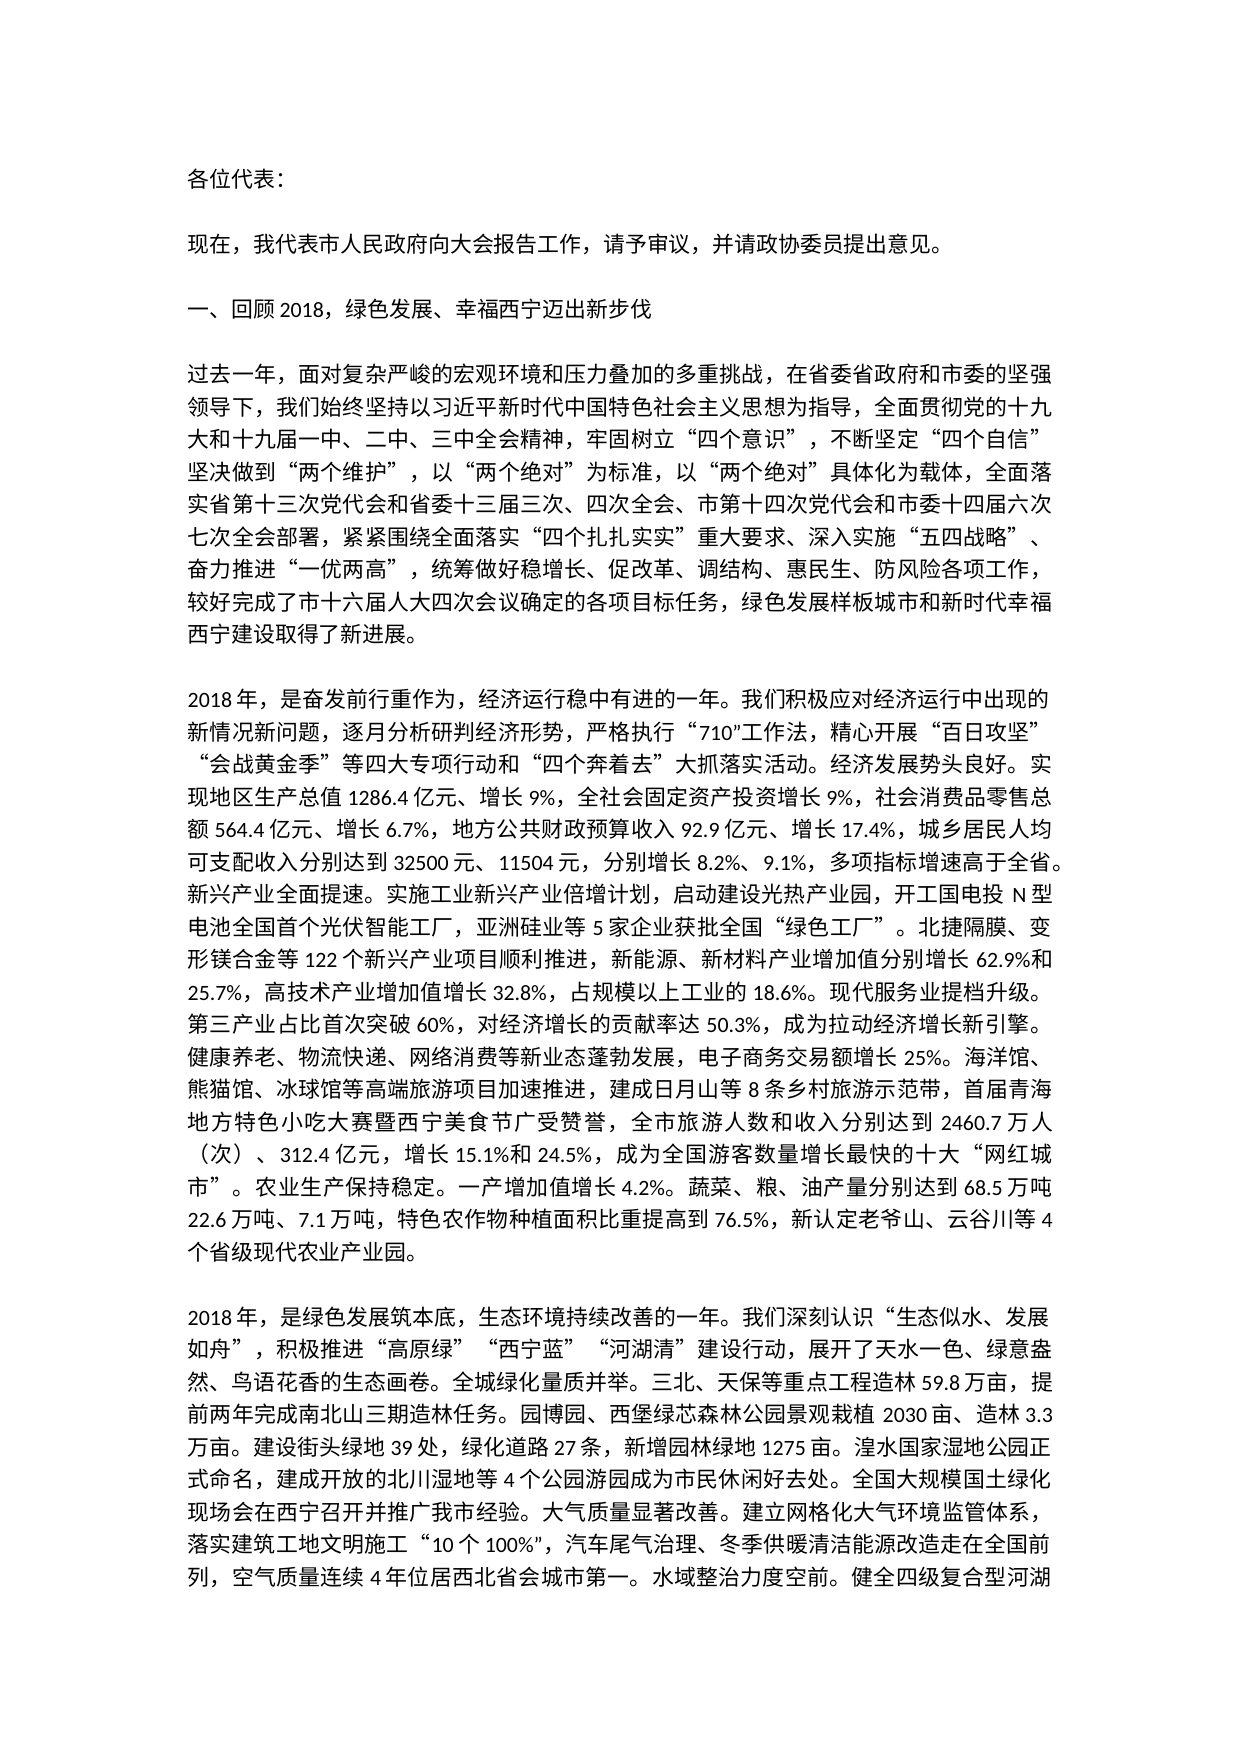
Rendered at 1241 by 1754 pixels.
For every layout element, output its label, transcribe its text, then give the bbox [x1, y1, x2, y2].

text 一、回顾2018，绿色发展、幸福西宁迈出新步伐 [187, 292, 1053, 324]
text 过去一年，面对复杂严峻的宏观环境和压力叠加的多重挑战，在省委省政府和市委的坚强领导下，我们始终坚持以习近平新时代中国特色社会主义思想为指导，全面贯彻党的十九大和十九届一中、二中、三中全会精神，牢固树立“四个意识”，不断坚定“四个自信”，坚决做到“两个维护”，以“两个绝对”为标准，以“两个绝对”具体化为载体，全面落实省第十三次党代会和省委十三届三次、四次全会、市第十四次党代会和市委十四届六次、七次全会部署，紧紧围绕全面落实“四个扎扎实实”重大要求、深入实施“五四战略”、奋力推进“一优两高”，统筹做好稳增长、促改革、调结构、惠民生、防风险各项工作，较好完成了市十六届人大四次会议确定的各项目标任务，绿色发展样板城市和新时代幸福西宁建设取得了新进展。 [187, 357, 1053, 649]
text 2018年，是奋发前行重作为，经济运行稳中有进的一年。我们积极应对经济运行中出现的新情况新问题，逐月分析研判经济形势，严格执行“710”工作法，精心开展“百日攻坚”“会战黄金季”等四大专项行动和“四个奔着去”大抓落实活动。经济发展势头良好。实现地区生产总值1286.4亿元、增长9%，全社会固定资产投资增长9%，社会消费品零售总额564.4亿元、增长6.7%，地方公共财政预算收入92.9亿元、增长17.4%，城乡居民人均可支配收入分别达到32500元、11504元，分别增长8.2%、9.1%，多项指标增速高于全省。新兴产业全面提速。实施工业新兴产业倍增计划，启动建设光热产业园，开工国电投N型电池全国首个光伏智能工厂，亚洲硅业等5家企业获批全国“绿色工厂”。北捷隔膜、变形镁合金等122个新兴产业项目顺利推进，新能源、新材料产业增加值分别增长62.9%和25.7%，高技术产业增加值增长32.8%，占规模以上工业的18.6%。现代服务业提档升级。第三产业占比首次突破60%，对经济增长的贡献率达50.3%，成为拉动经济增长新引擎。健康养老、物流快递、网络消费等新业态蓬勃发展，电子商务交易额增长25%。海洋馆、熊猫馆、冰球馆等高端旅游项目加速推进，建成日月山等8条乡村旅游示范带，首届青海地方特色小吃大赛暨西宁美食节广受赞誉，全市旅游人数和收入分别达到2460.7万人（次）、312.4亿元，增长15.1%和24.5%，成为全国游客数量增长最快的十大“网红城市”。农业生产保持稳定。一产增加值增长4.2%。蔬菜、粮、油产量分别达到68.5万吨、22.6万吨、7.1万吨，特色农作物种植面积比重提高到76.5%，新认定老爷山、云谷川等4个省级现代农业产业园。 [187, 682, 1053, 1267]
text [187, 1299, 1053, 1592]
text 各位代表： [187, 162, 1053, 194]
text 现在，我代表市人民政府向大会报告工作，请予审议，并请政协委员提出意见。 [187, 227, 1053, 259]
